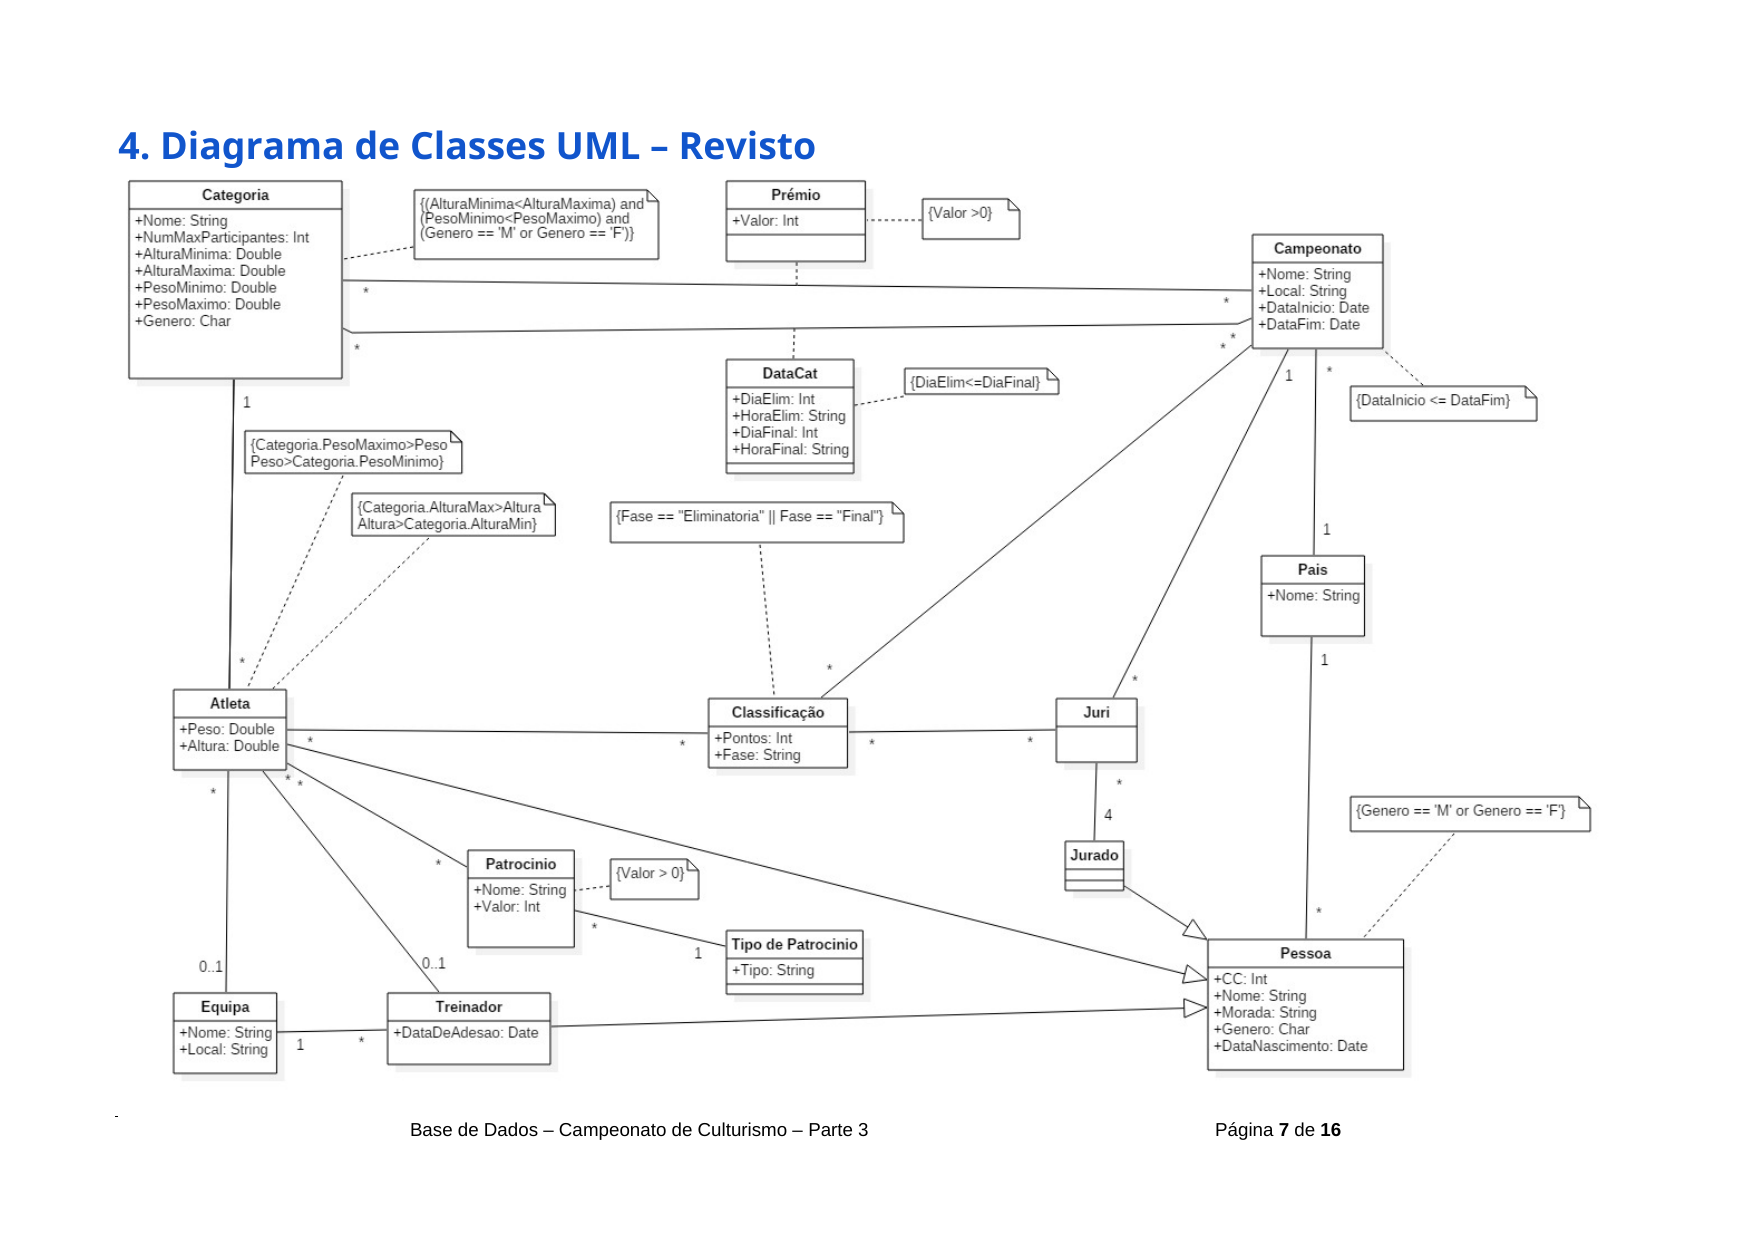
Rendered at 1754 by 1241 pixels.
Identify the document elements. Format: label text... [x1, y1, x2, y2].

picture [118, 170, 1636, 1118]
text 4. Diagrama de Classes UML – Revisto [118, 119, 1636, 170]
